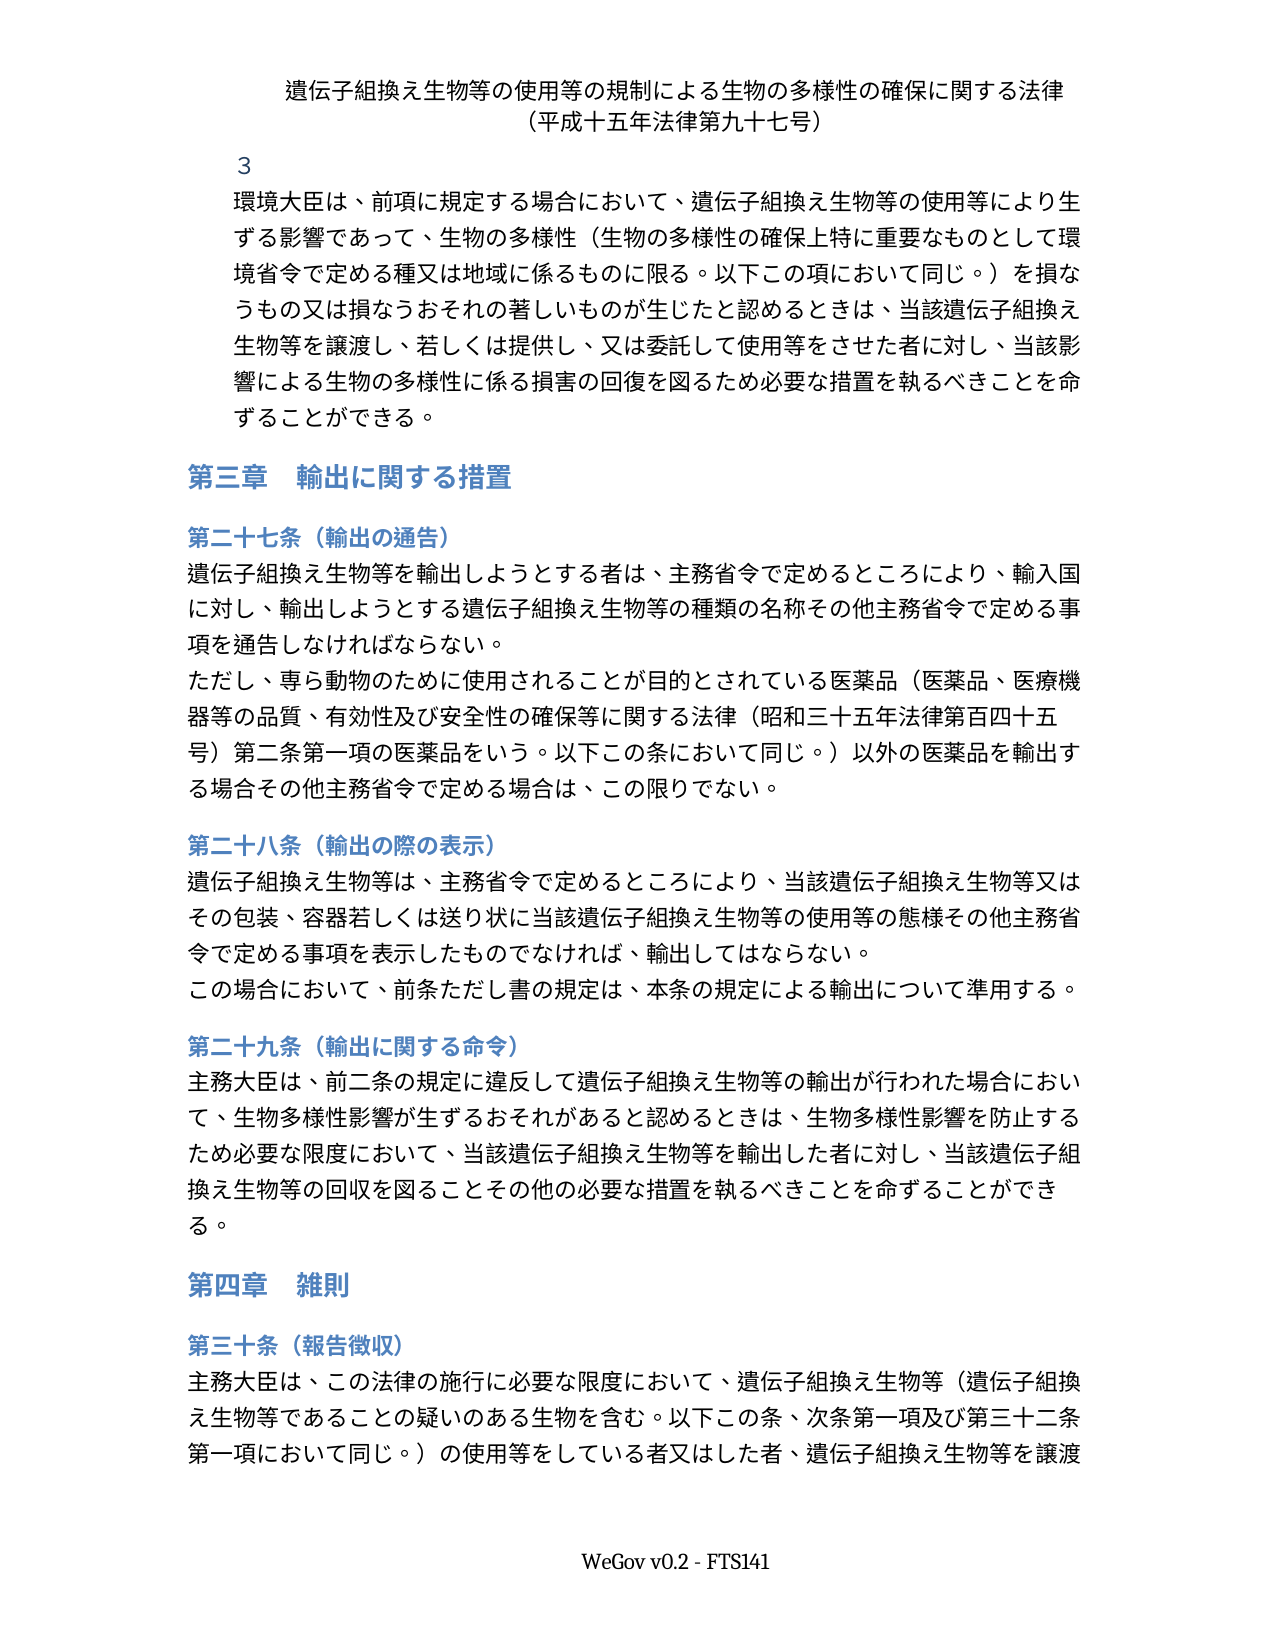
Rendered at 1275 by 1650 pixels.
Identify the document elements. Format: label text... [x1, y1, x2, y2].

text 環境大臣は、前項に規定する場合において、遺伝子組換え生物等の使用等により生ずる影響であって、生物の多様性（生物の多様性の確保上特に重要なものとして環境省令で定める種又は地域に係るものに限る。以下この項において同じ。）を損なうもの又は損なうおそれの著しいものが生じたと認めるときは、当該遺伝子組換え生物等を譲渡し、若しくは提供し、又は委託して使用等をさせた者に対し、当該影響による生物の多様性に係る損害の回復を図るため必要な措置を執るべきことを命ずることができる。 [233, 186, 1087, 433]
subtitle 第二十八条（輸出の際の表示） [187, 830, 1087, 861]
text 遺伝子組換え生物等は、主務省令で定めるところにより、当該遺伝子組換え生物等又はその包装、容器若しくは送り状に当該遺伝子組換え生物等の使用等の態様その他主務省令で定める事項を表示したものでなければ、輸出してはならない。 この場合において、前条ただし書の規定は、本条の規定による輸出について準用する。 [187, 866, 1087, 1005]
subtitle 第二十九条（輸出に関する命令） [187, 1030, 1087, 1062]
subtitle ３ [233, 150, 1087, 181]
subtitle 第二十七条（輸出の通告） [187, 522, 1087, 553]
text 遺伝子組換え生物等を輸出しようとする者は、主務省令で定めるところにより、輸入国に対し、輸出しようとする遺伝子組換え生物等の種類の名称その他主務省令で定める事項を通告しなければならない。 ただし、専ら動物のために使用されることが目的とされている医薬品（医薬品、医療機器等の品質、有効性及び安全性の確保等に関する法律（昭和三十五年法律第百四十五号）第二条第一項の医薬品をいう。以下この条において同じ。）以外の医薬品を輸出する場合その他主務省令で定める場合は、この限りでない。 [187, 557, 1087, 804]
subtitle 第三章 輸出に関する措置 [187, 458, 1087, 495]
text 主務大臣は、前二条の規定に違反して遺伝子組換え生物等の輸出が行われた場合において、生物多様性影響が生ずるおそれがあると認めるときは、生物多様性影響を防止するため必要な限度において、当該遺伝子組換え生物等を輸出した者に対し、当該遺伝子組換え生物等の回収を図ることその他の必要な措置を執るべきことを命ずることができる。 [187, 1066, 1087, 1241]
subtitle 第四章 雑則 [187, 1267, 1087, 1304]
subtitle 第三十条（報告徴収） [187, 1330, 1087, 1361]
